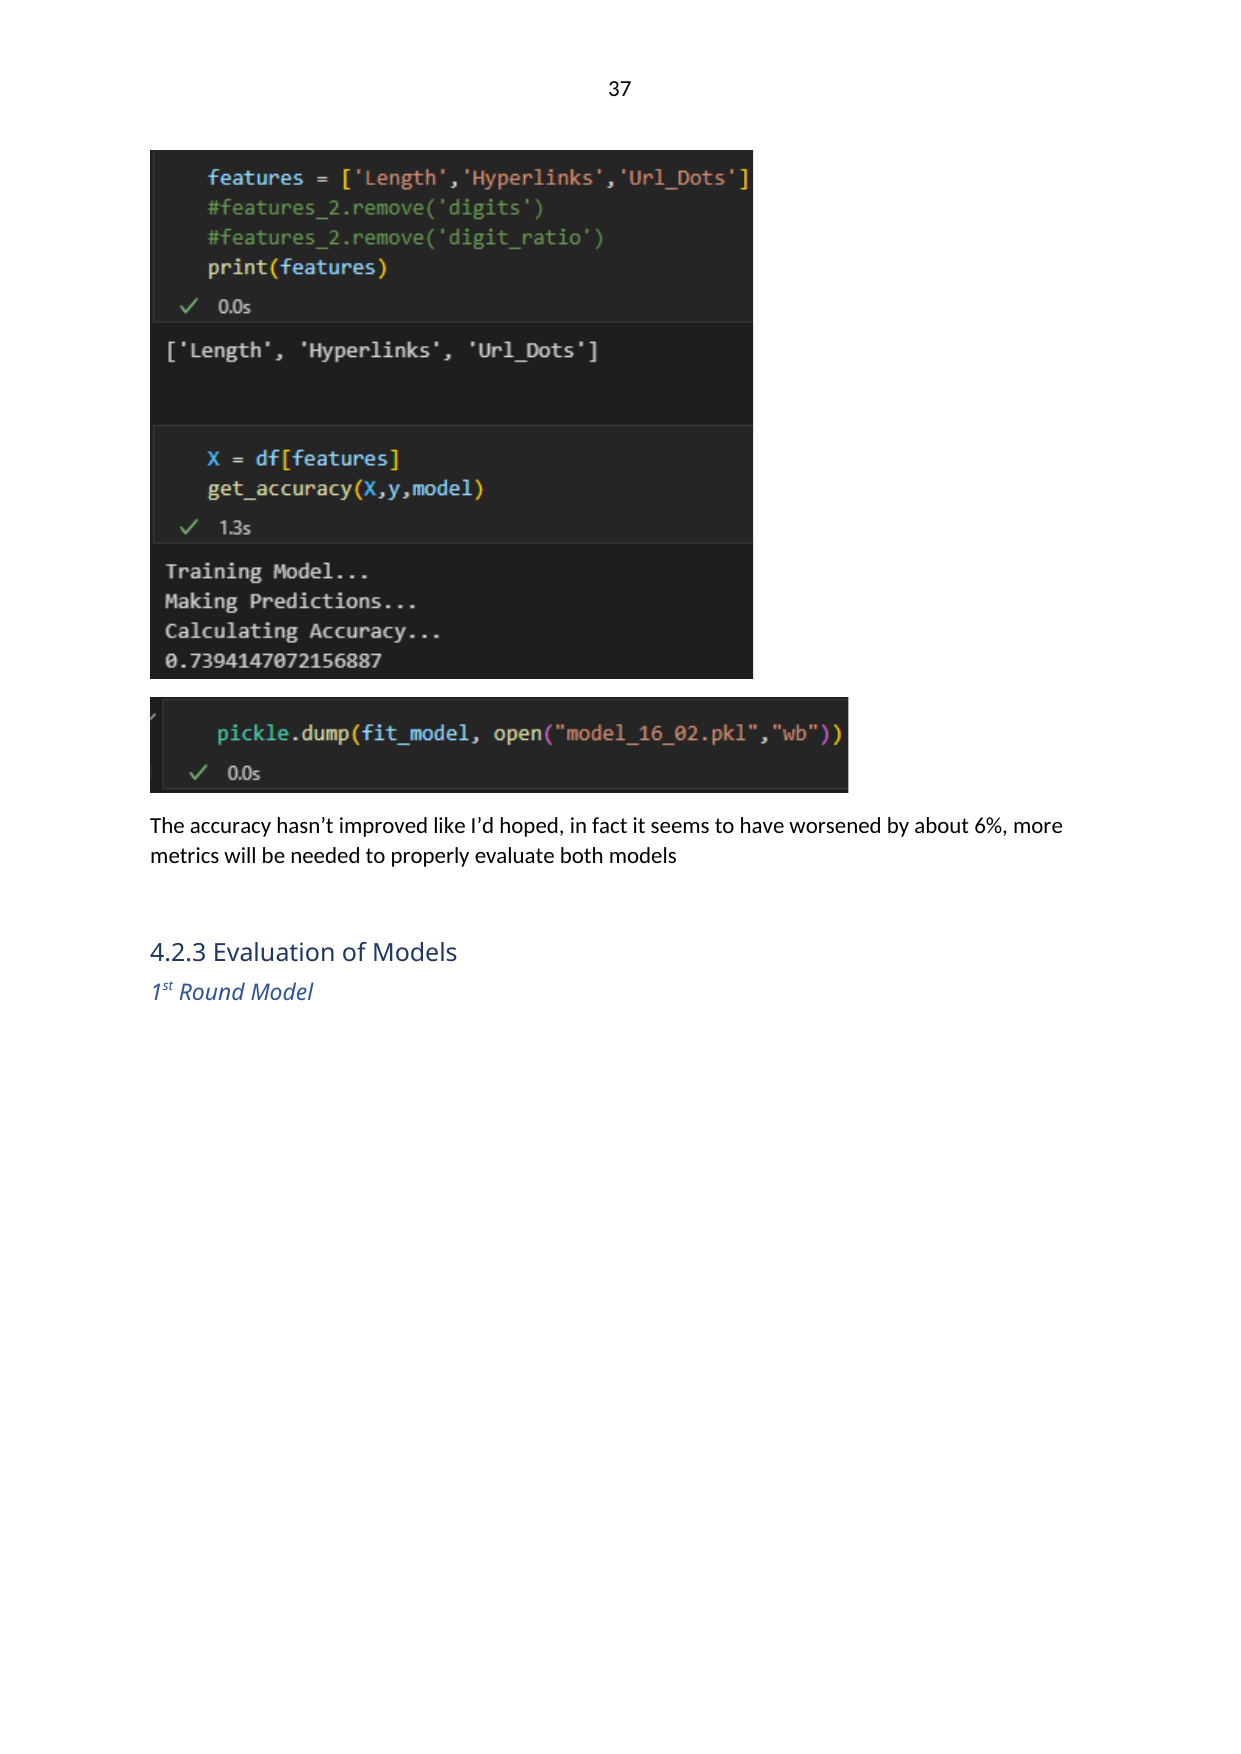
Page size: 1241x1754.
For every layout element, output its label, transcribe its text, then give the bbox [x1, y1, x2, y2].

subtitle 4.2.3 Evaluation of Models [150, 935, 1090, 969]
subtitle 1st Round Model [150, 976, 1090, 1007]
text The accuracy hasn’t improved like I’d hoped, in fact it seems to have worsened by about 6%, more metrics will be needed to properly evaluate both models [150, 811, 1090, 869]
picture [150, 697, 849, 793]
picture [150, 150, 754, 679]
